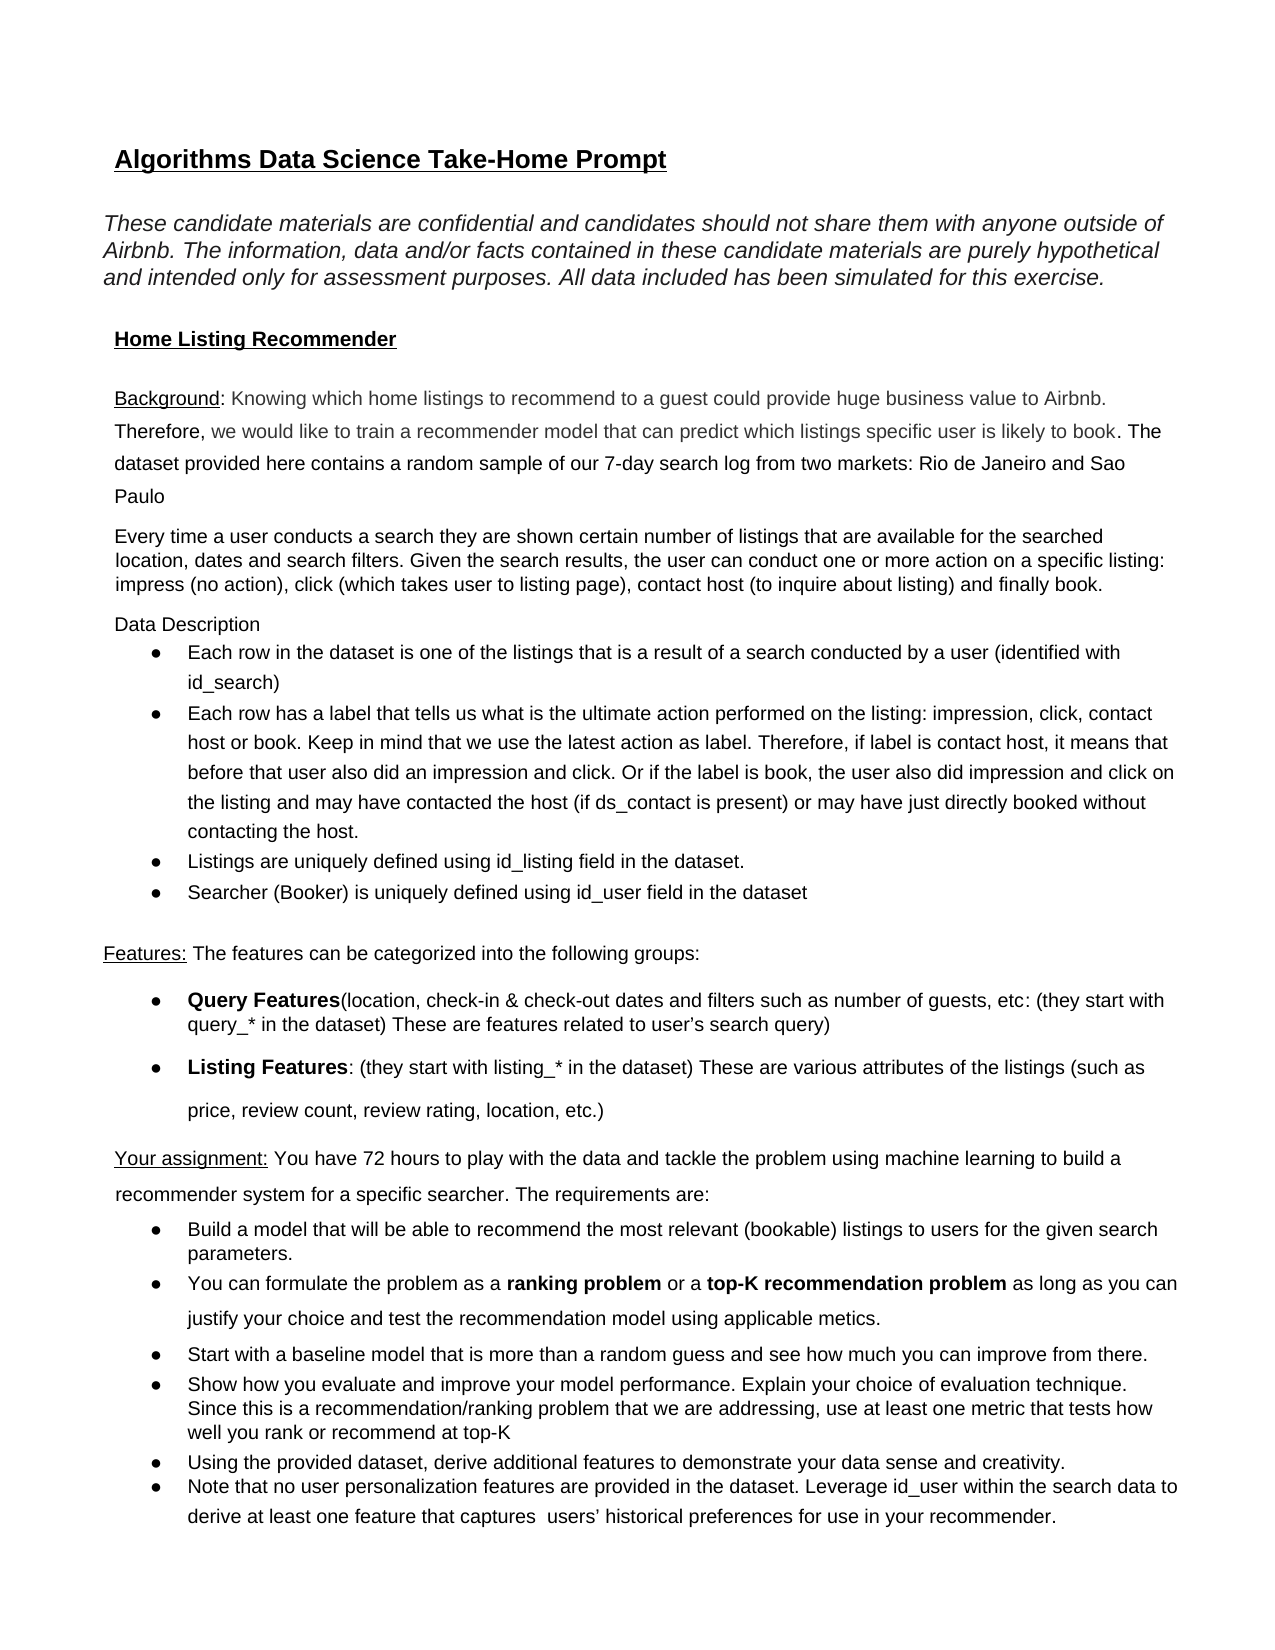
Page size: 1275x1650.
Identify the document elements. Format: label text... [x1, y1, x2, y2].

text Data Description [114, 613, 1182, 636]
text Your assignment:​ You have 72 hours to play with the data and tackle the problem using machine learning to build a recommender system for a specific searcher. The requirements are: [114, 1147, 1182, 1205]
text These candidate materials are confidential and candidates should not share them with anyone outside of Airbnb. The information, data and/or facts contained in these candidate materials are purely hypothetical and intended only for assessment purposes. All data included has been simulated for this exercise. [103, 210, 1184, 291]
list Build a model that will be able to recommend the most relevant (bookable) listings to users for the given search parameters. [150, 1218, 1182, 1265]
text Background​: ​Knowing which home listings to recommend to a guest could provide huge business value to Airbnb. Therefore, ​we would like to train a recommender model that can predict which listings specific user is likely to book​. The dataset provided here contains a random sample of our 7-day search log from two markets: Rio de Janeiro and Sao Paulo [114, 387, 1181, 507]
list Note that no user personalization features are provided in the dataset. Leverage id_user within the search data to derive at least one feature that captures users’ historical preferences for use in your recommender. [150, 1475, 1182, 1528]
list Searcher (Booker) is uniquely defined using id_user field in the dataset [150, 881, 1182, 903]
text Algorithms Data Science Take-Home Prompt [114, 144, 1184, 174]
list Using the provided dataset, derive additional features to demonstrate your data sense and creativity. [150, 1451, 1182, 1473]
text Features: The features can be categorized into the following groups:​ [103, 942, 1184, 965]
list Each row has a label that tells us what is the ultimate action performed on the listing: impression, click, contact host or book. Keep in mind that we use the latest action as label. Therefore, if label is contact host, it means that before that user also did an impression and click. Or if the label is book, the user also did impression and click on the listing and may have contacted the host (if ds_contact is present) or may have just directly booked without contacting the host. [150, 702, 1182, 843]
list Query Features(location, check-in & check-out dates and filters such as number of guests, etc​: (they start with query_* in the dataset) These are features related to user’s search query) [150, 988, 1182, 1036]
list Start with a baseline model that is more than a random guess and see how much you can improve from there. [150, 1343, 1182, 1365]
list You can formulate the problem as a ​ranking problem​ or a ​top-K recommendation problem​ as long as you can justify your choice and test the recommendation model using applicable metics. [150, 1272, 1182, 1330]
list Listings are uniquely defined using id_listing field in the dataset. [150, 850, 1182, 873]
list Listing Features​: (they start with listing_* in the dataset) These are various attributes of the listings (such as price, review count, review rating, location, etc.) [150, 1055, 1182, 1121]
list Show how you evaluate and improve your model performance. Explain your choice of evaluation technique. Since this is a recommendation/ranking problem that we are addressing, use at least one metric that tests how well you rank or recommend at top-K [150, 1373, 1182, 1443]
text Every time a user conducts a search they are shown certain number of listings that are available for the searched location, dates and search filters. Given the search results, the user can conduct one or more action on a specific listing: impress (no action), click (which takes user to listing page), contact host (to inquire about listing) and finally book. [114, 525, 1182, 596]
text Home Listing Recommender [114, 327, 1184, 351]
list Each row in the dataset is one of the listings that is a result of a search conducted by a user (identified with id_search) [150, 641, 1182, 694]
